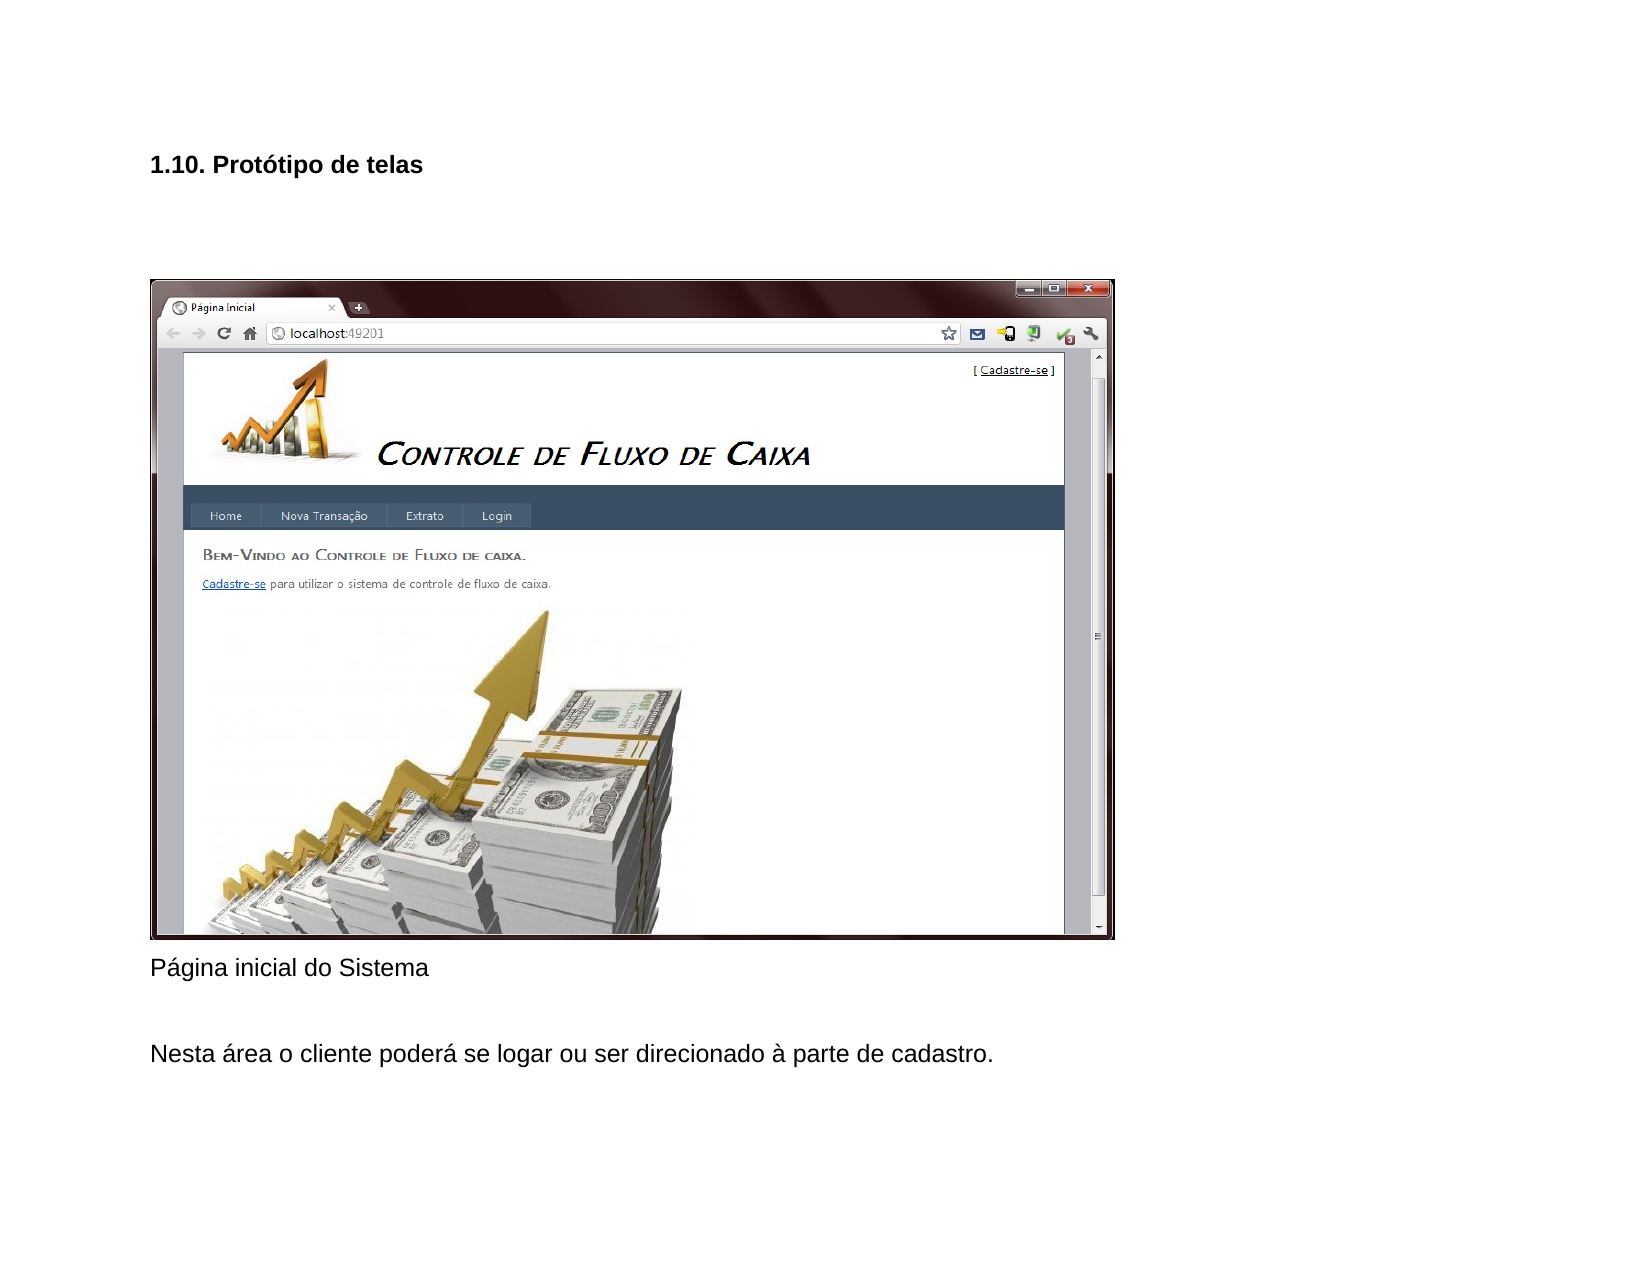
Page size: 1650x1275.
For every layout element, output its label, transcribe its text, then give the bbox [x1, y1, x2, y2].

text 1.10. Protótipo de telas [150, 150, 1500, 179]
text Nesta área o cliente poderá se logar ou ser direcionado à parte de cadastro. [150, 1039, 1500, 1068]
text Página inicial do Sistema [150, 953, 1500, 982]
picture [150, 279, 1115, 940]
